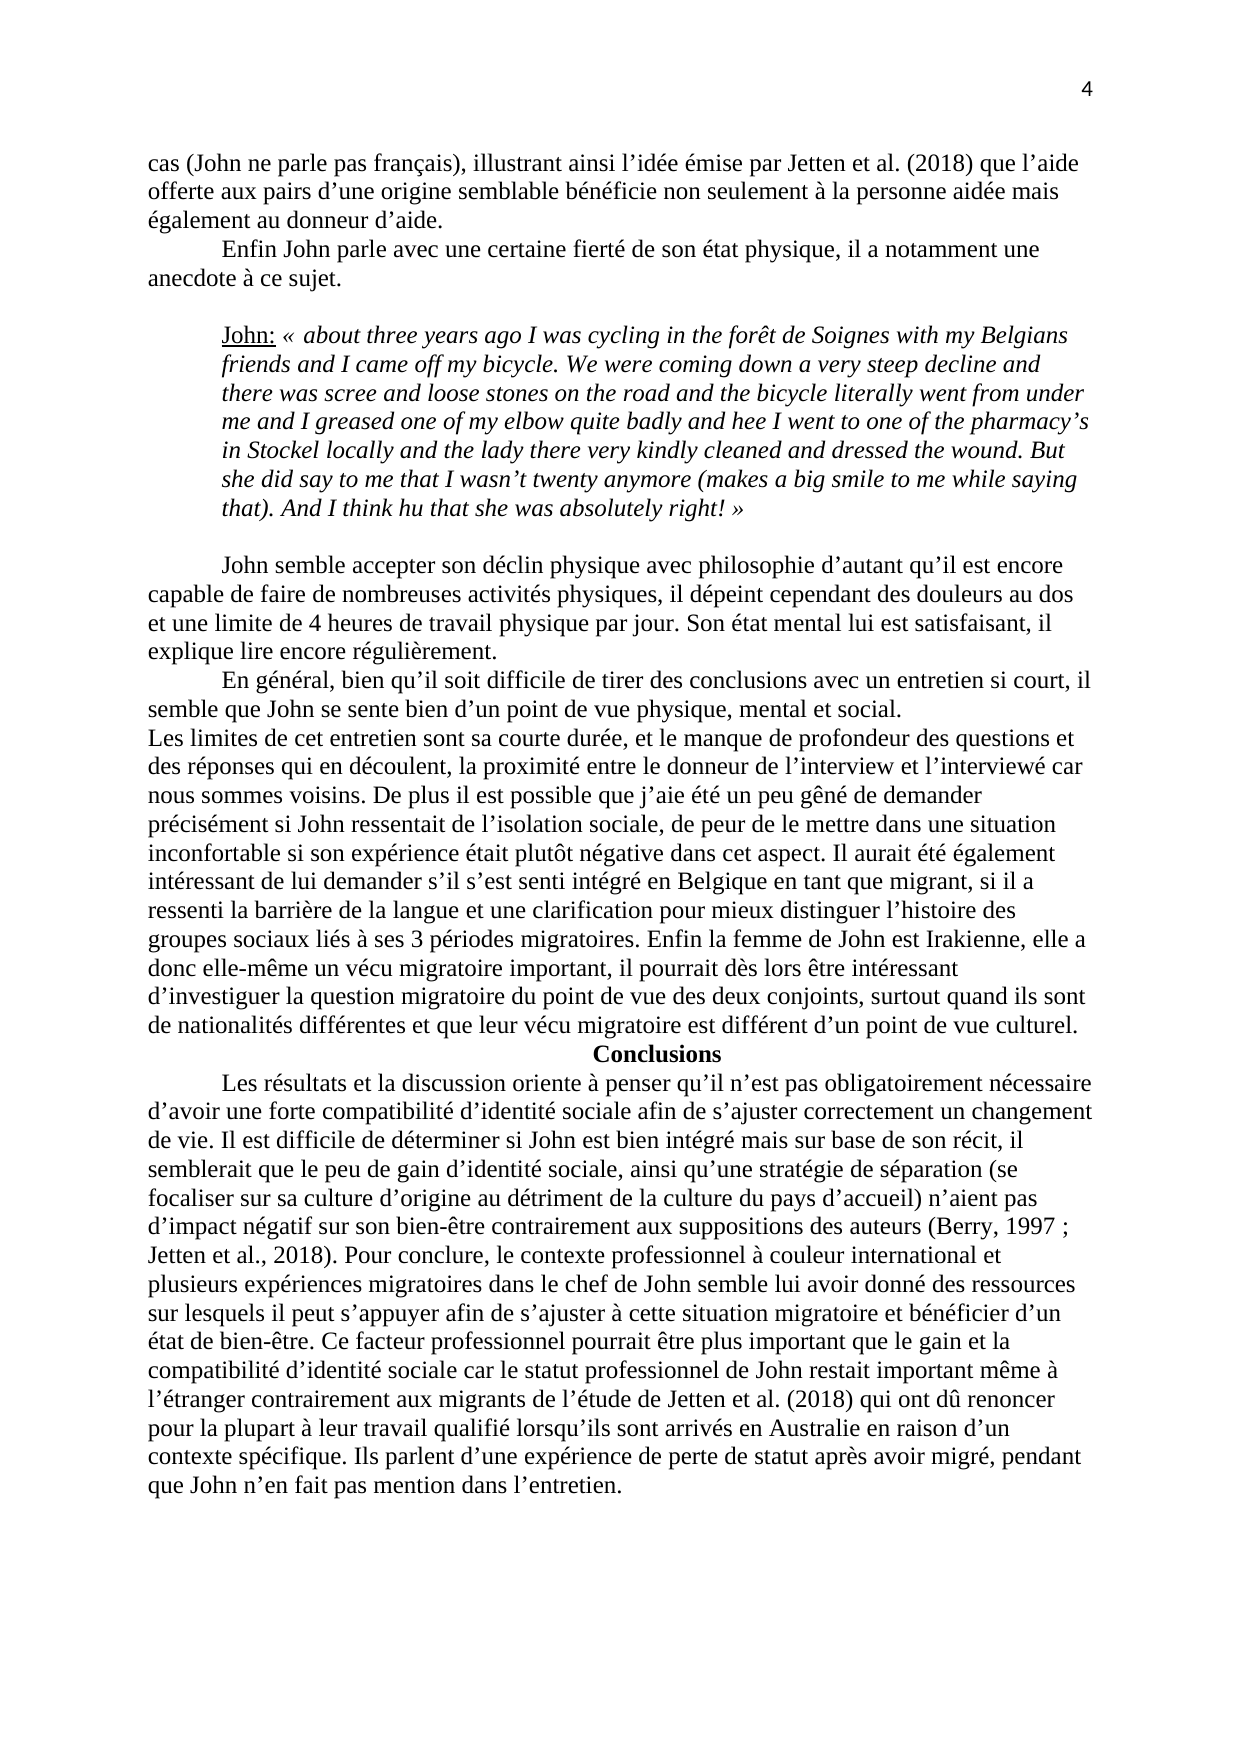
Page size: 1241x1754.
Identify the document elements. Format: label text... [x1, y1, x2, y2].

text Conclusions [148, 1039, 1093, 1068]
text Les résultats et la discussion oriente à penser qu’il n’est pas obligatoirement nécessaire d’avoir une forte compatibilité d’identité sociale afin de s’ajuster correctement un changement de vie. Il est difficile de déterminer si John est bien intégré mais sur base de son récit, il semblerait que le peu de gain d’identité sociale, ainsi qu’une stratégie de séparation (se focaliser sur sa culture d’origine au détriment de la culture du pays d’accueil) n’aient pas d’impact négatif sur son bien-être contrairement aux suppositions des auteurs (Berry, 1997 ; Jetten et al., 2018). Pour conclure, le contexte professionnel à couleur international et plusieurs expériences migratoires dans le chef de John semble lui avoir donné des ressources sur lesquels il peut s’appuyer afin de s’ajuster à cette situation migratoire et bénéficier d’un état de bien-être. Ce facteur professionnel pourrait être plus important que le gain et la compatibilité d’identité sociale car le statut professionnel de John restait important même à l’étranger contrairement aux migrants de l’étude de Jetten et al. (2018) qui ont dû renoncer pour la plupart à leur travail qualifié lorsqu’ils sont arrivés en Australie en raison d’un contexte spécifique. Ils parlent d’une expérience de perte de statut après avoir migré, pendant que John n’en fait pas mention dans l’entretien. [148, 1068, 1093, 1499]
text John semble accepter son déclin physique avec philosophie d’autant qu’il est encore capable de faire de nombreuses activités physiques, il dépeint cependant des douleurs au dos et une limite de 4 heures de travail physique par jour. Son état mental lui est satisfaisant, il explique lire encore régulièrement. [148, 550, 1093, 665]
text John: « about three years ago I was cycling in the forêt de Soignes with my Belgians friends and I came off my bicycle. We were coming down a very steep decline and there was scree and loose stones on the road and the bicycle literally went from under me and I greased one of my elbow quite badly and hee I went to one of the pharmacy’s in Stockel locally and the lady there very kindly cleaned and dressed the wound. But she did say to me that I wasn’t twenty anymore (makes a big smile to me while saying that). And I think hu that she was absolutely right! » [221, 320, 1093, 521]
text Enfin John parle avec une certaine fierté de son état physique, il a notamment une anecdote à ce sujet. [148, 234, 1093, 291]
text Les limites de cet entretien sont sa courte durée, et le manque de profondeur des questions et des réponses qui en découlent, la proximité entre le donneur de l’interview et l’interviewé car nous sommes voisins. De plus il est possible que j’aie été un peu gêné de demander précisément si John ressentait de l’isolation sociale, de peur de le mettre dans une situation inconfortable si son expérience était plutôt négative dans cet aspect. Il aurait été également intéressant de lui demander s’il s’est senti intégré en Belgique en tant que migrant, si il a ressenti la barrière de la langue et une clarification pour mieux distinguer l’histoire des groupes sociaux liés à ses 3 périodes migratoires. Enfin la femme de John est Irakienne, elle a donc elle-même un vécu migratoire important, il pourrait dès lors être intéressant d’investiguer la question migratoire du point de vue des deux conjoints, surtout quand ils sont de nationalités différentes et que leur vécu migratoire est différent d’un point de vue culturel. [148, 723, 1093, 1039]
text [148, 148, 1093, 234]
text En général, bien qu’il soit difficile de tirer des conclusions avec un entretien si court, il semble que John se sente bien d’un point de vue physique, mental et social. [148, 665, 1093, 723]
